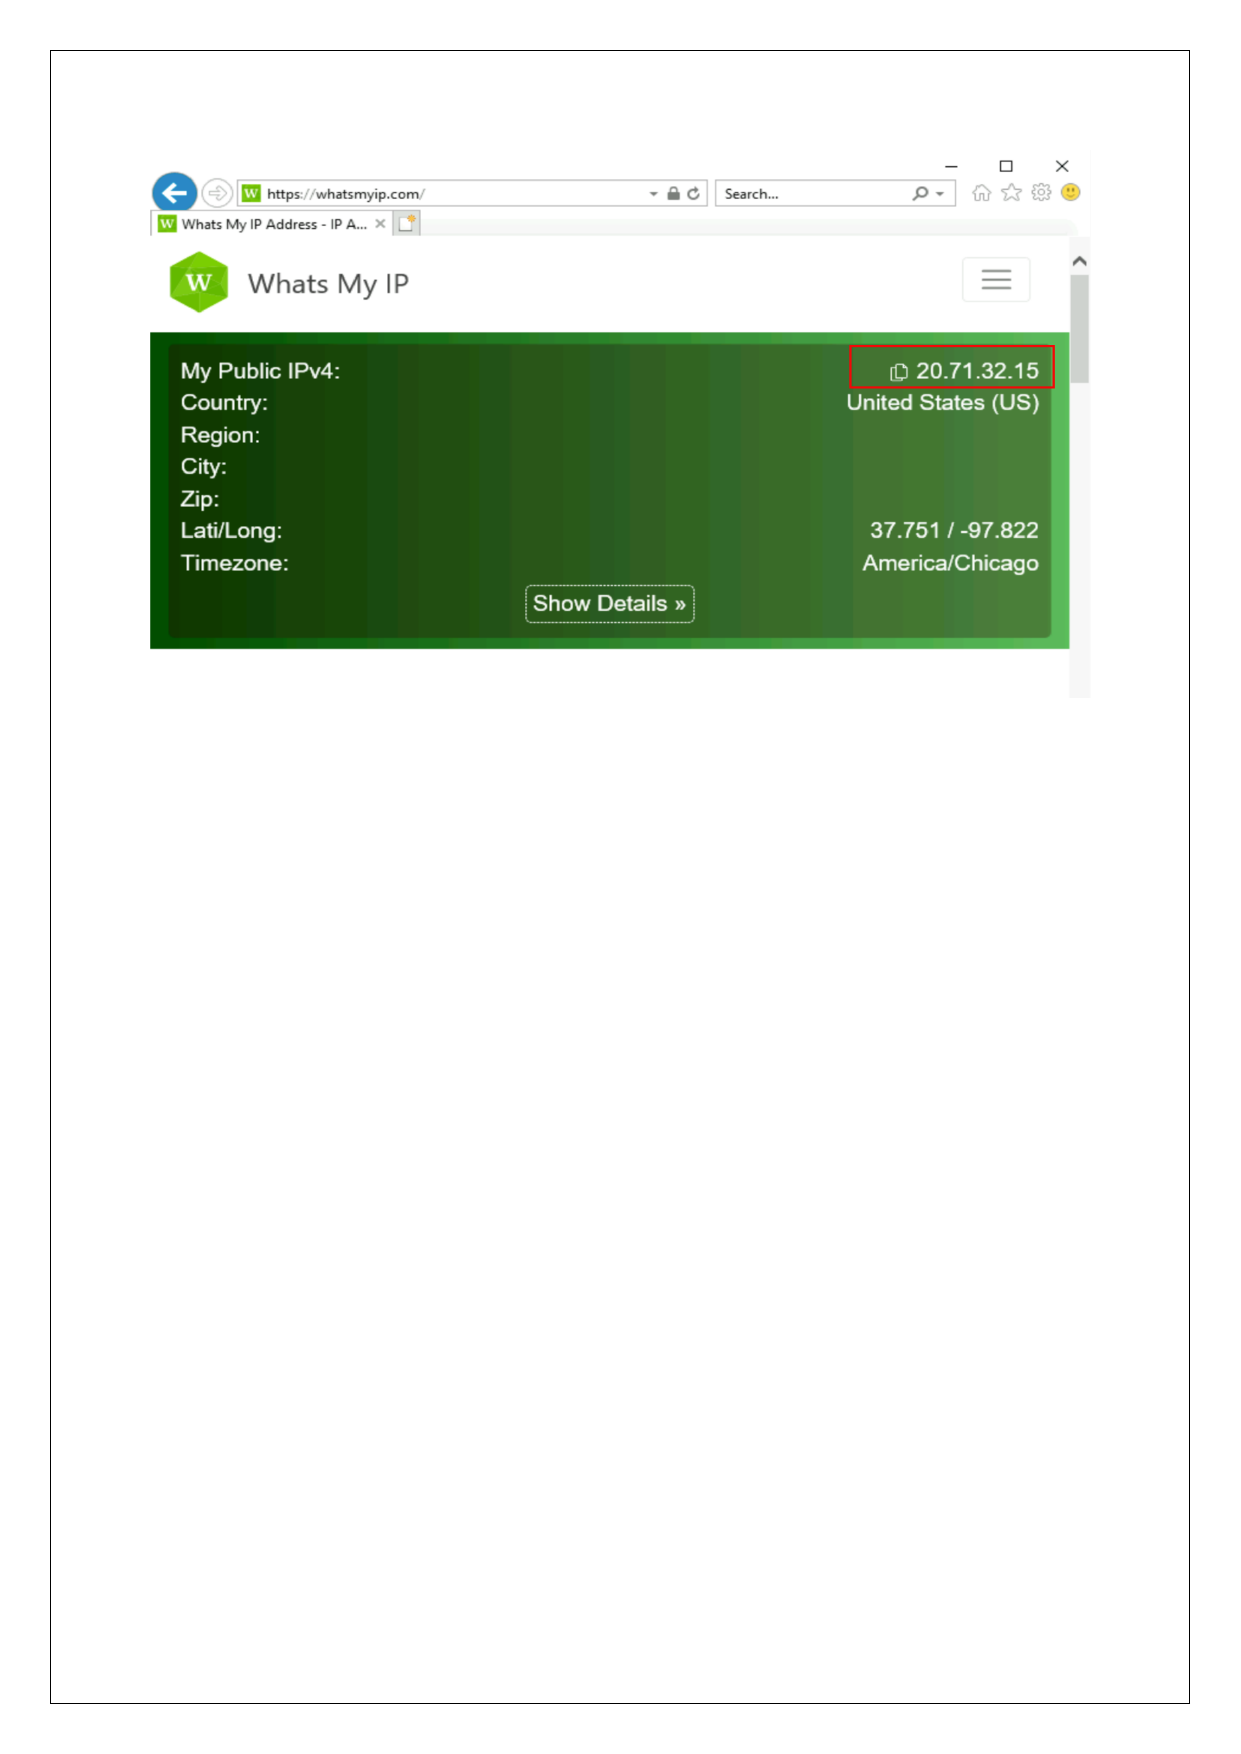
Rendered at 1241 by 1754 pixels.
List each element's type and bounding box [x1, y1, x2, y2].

picture [150, 150, 1091, 698]
